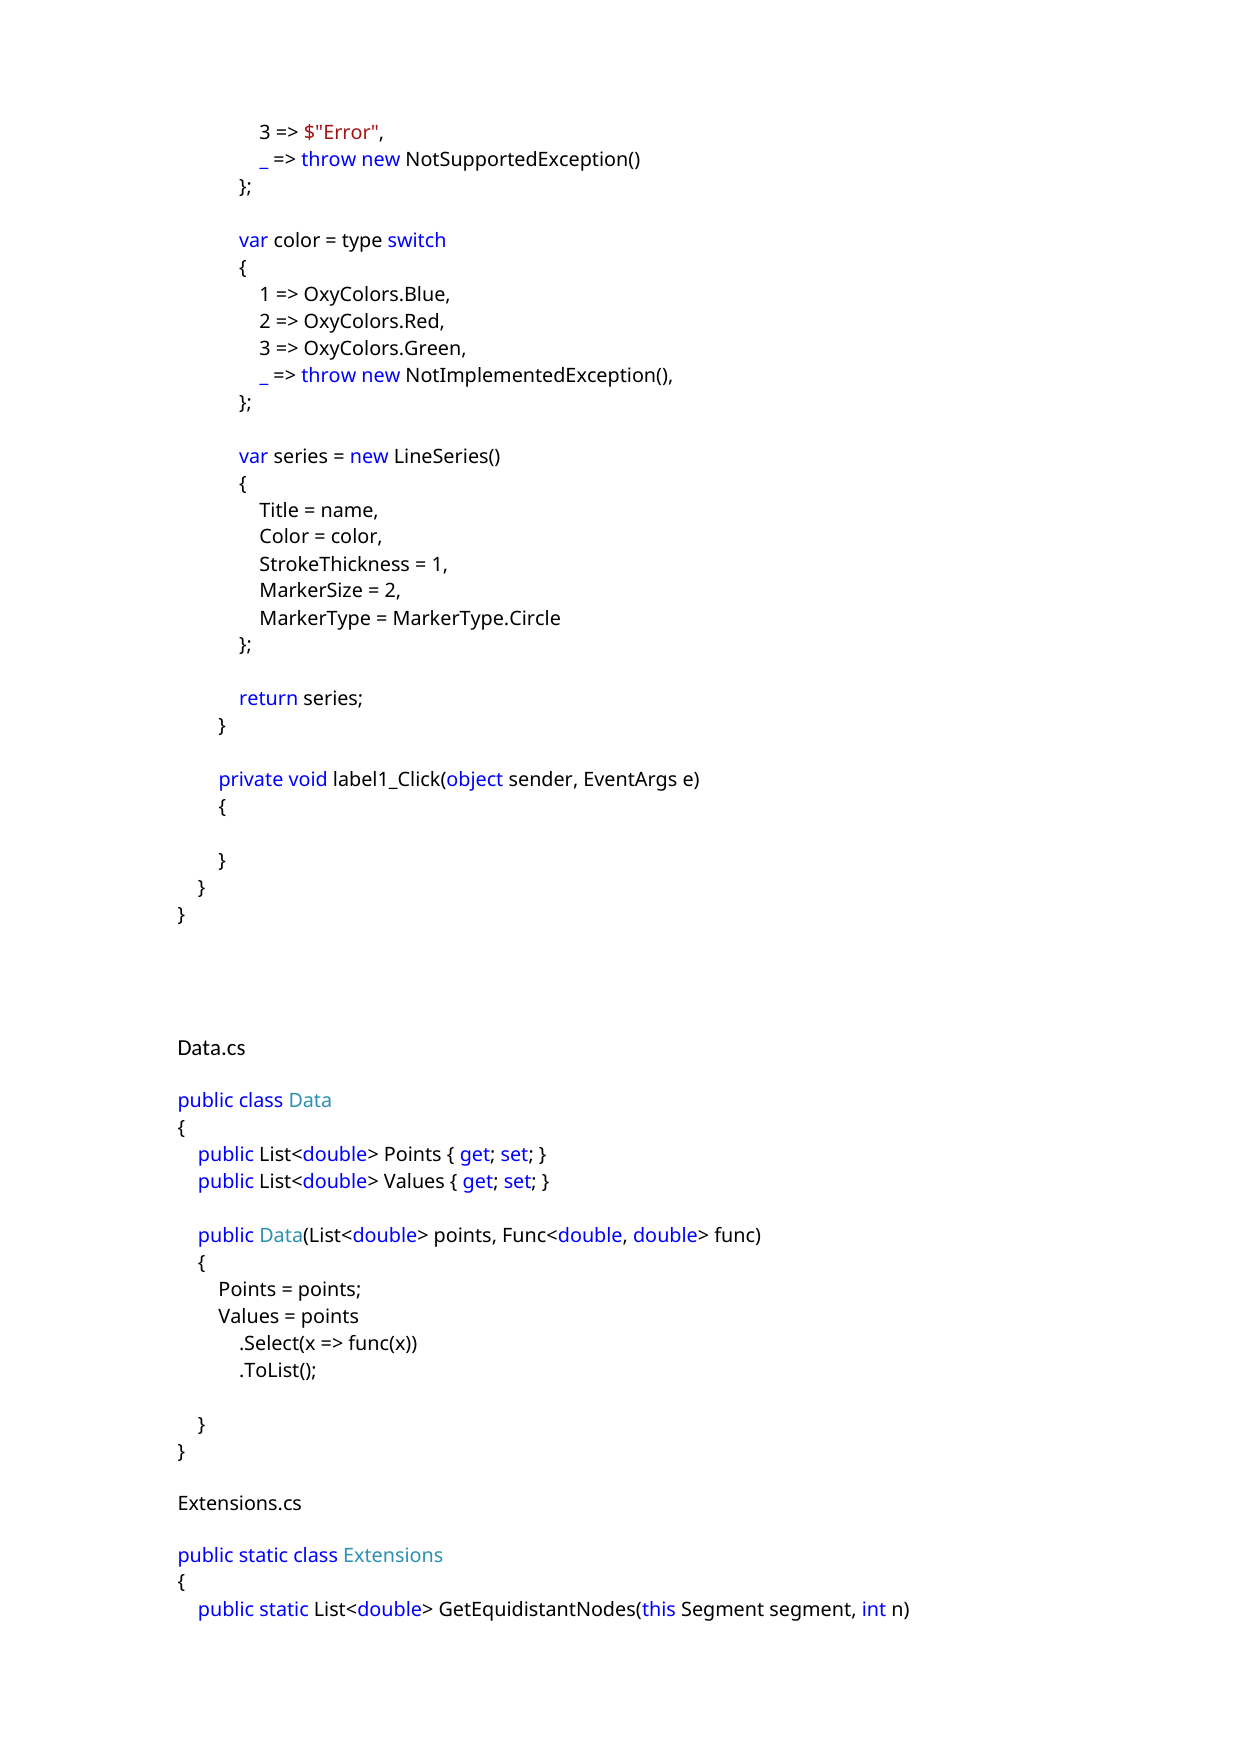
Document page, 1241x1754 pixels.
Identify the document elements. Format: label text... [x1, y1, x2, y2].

text public List<double> Values { get; set; } [177, 1167, 1152, 1194]
text 1 => OxyColors.Blue, [177, 280, 1152, 307]
text Color = color, [177, 523, 1152, 550]
text .Select(x => func(x)) [177, 1329, 1152, 1356]
text } [177, 1437, 1152, 1464]
text public Data(List<double> points, Func<double, double> func) [177, 1221, 1152, 1248]
text 2 => OxyColors.Red, [177, 307, 1152, 334]
text { [177, 1568, 1152, 1595]
text StrokeThickness = 1, [177, 550, 1152, 577]
text Extensions.cs [177, 1489, 1152, 1516]
text { [177, 1248, 1152, 1275]
text public class Data [177, 1087, 1152, 1113]
text Values = points [177, 1302, 1152, 1329]
text { [177, 1113, 1152, 1141]
text }; [177, 172, 1152, 199]
text Data.cs [177, 1033, 1152, 1062]
text } [177, 847, 1152, 873]
text var color = type switch [177, 226, 1152, 253]
text } [177, 1410, 1152, 1437]
text 3 => OxyColors.Green, [177, 334, 1152, 361]
text public static List<double> GetEquidistantNodes(this Segment segment, int n) [177, 1595, 1152, 1622]
text _ => throw new NotImplementedException(), [177, 361, 1152, 388]
text public static class Extensions [177, 1541, 1152, 1568]
text return series; [177, 685, 1152, 712]
text } [177, 873, 1152, 901]
text private void label1_Click(object sender, EventArgs e) [177, 766, 1152, 793]
text MarkerType = MarkerType.Circle [177, 604, 1152, 631]
text 3 => $"Error", [177, 118, 1152, 145]
text public List<double> Points { get; set; } [177, 1141, 1152, 1167]
text Title = name, [177, 496, 1152, 523]
text { [177, 793, 1152, 819]
text var series = new LineSeries() [177, 442, 1152, 469]
text MarkerSize = 2, [177, 577, 1152, 604]
text _ => throw new NotSupportedException() [177, 145, 1152, 172]
text .ToList(); [177, 1356, 1152, 1383]
text }; [177, 388, 1152, 415]
text }; [177, 631, 1152, 658]
text Points = points; [177, 1275, 1152, 1302]
text } [177, 712, 1152, 739]
text { [177, 253, 1152, 280]
text } [177, 901, 1152, 927]
text { [177, 469, 1152, 496]
